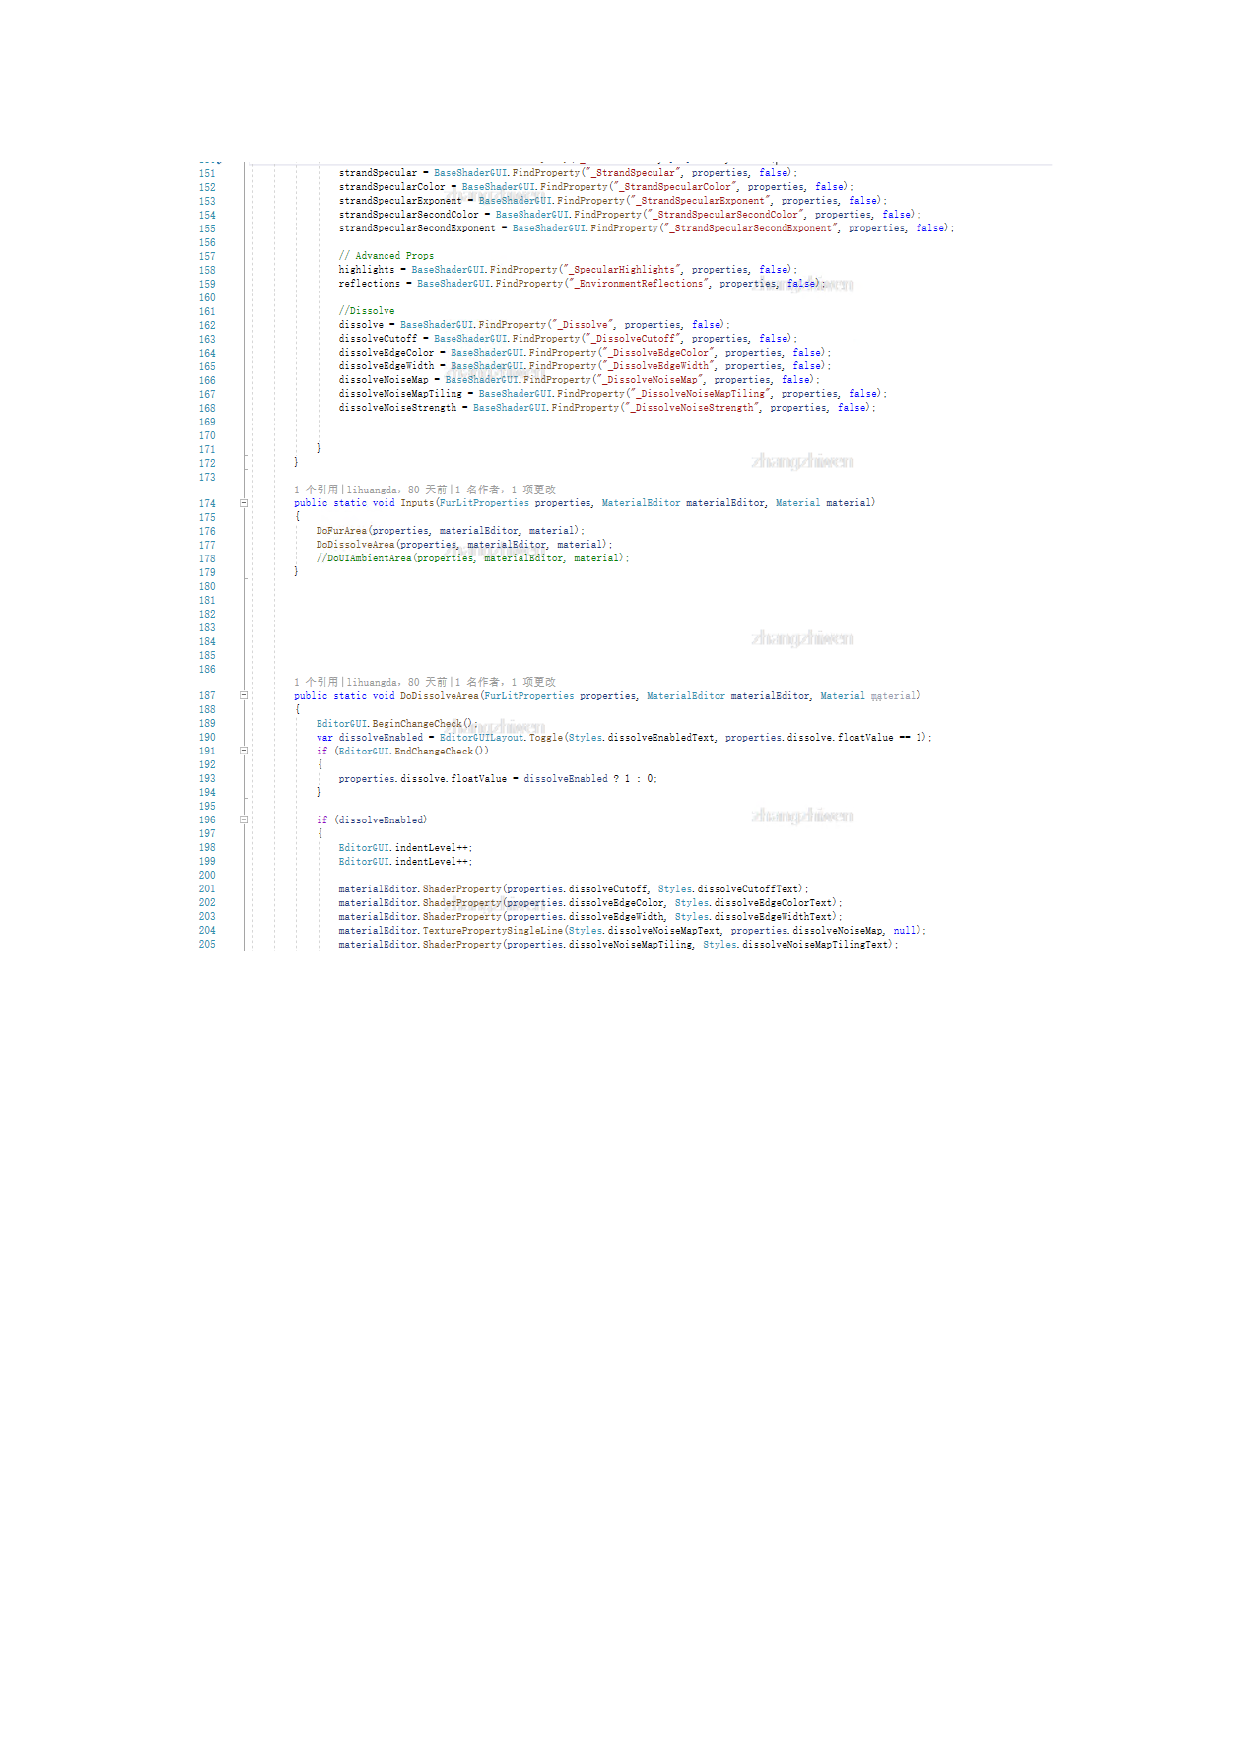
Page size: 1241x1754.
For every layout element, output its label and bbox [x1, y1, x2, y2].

picture [187, 162, 1053, 951]
